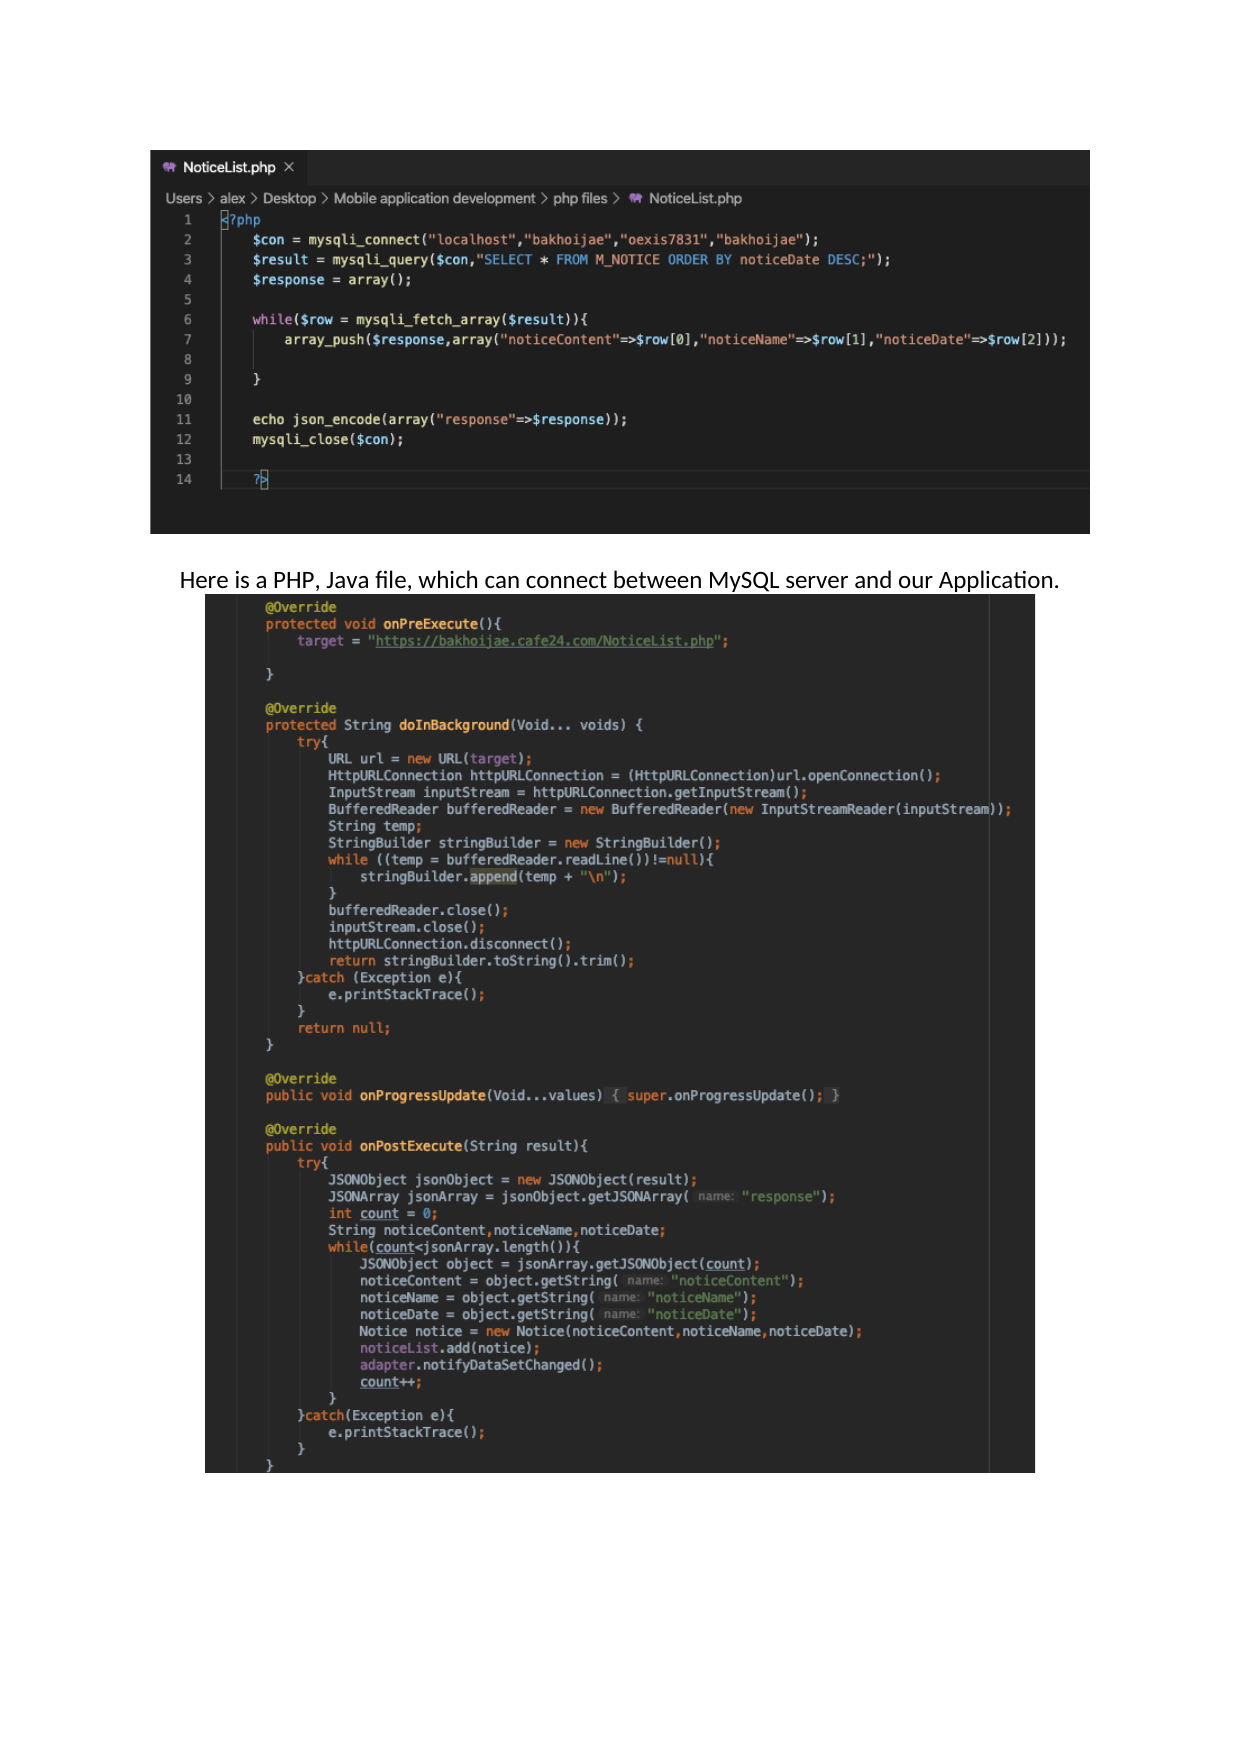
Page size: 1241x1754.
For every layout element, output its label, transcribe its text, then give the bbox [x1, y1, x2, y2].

text Here is a PHP, Java file, which can connect between MySQL server and our Application. [150, 564, 1090, 594]
picture [150, 150, 1090, 534]
picture [205, 594, 1036, 1473]
